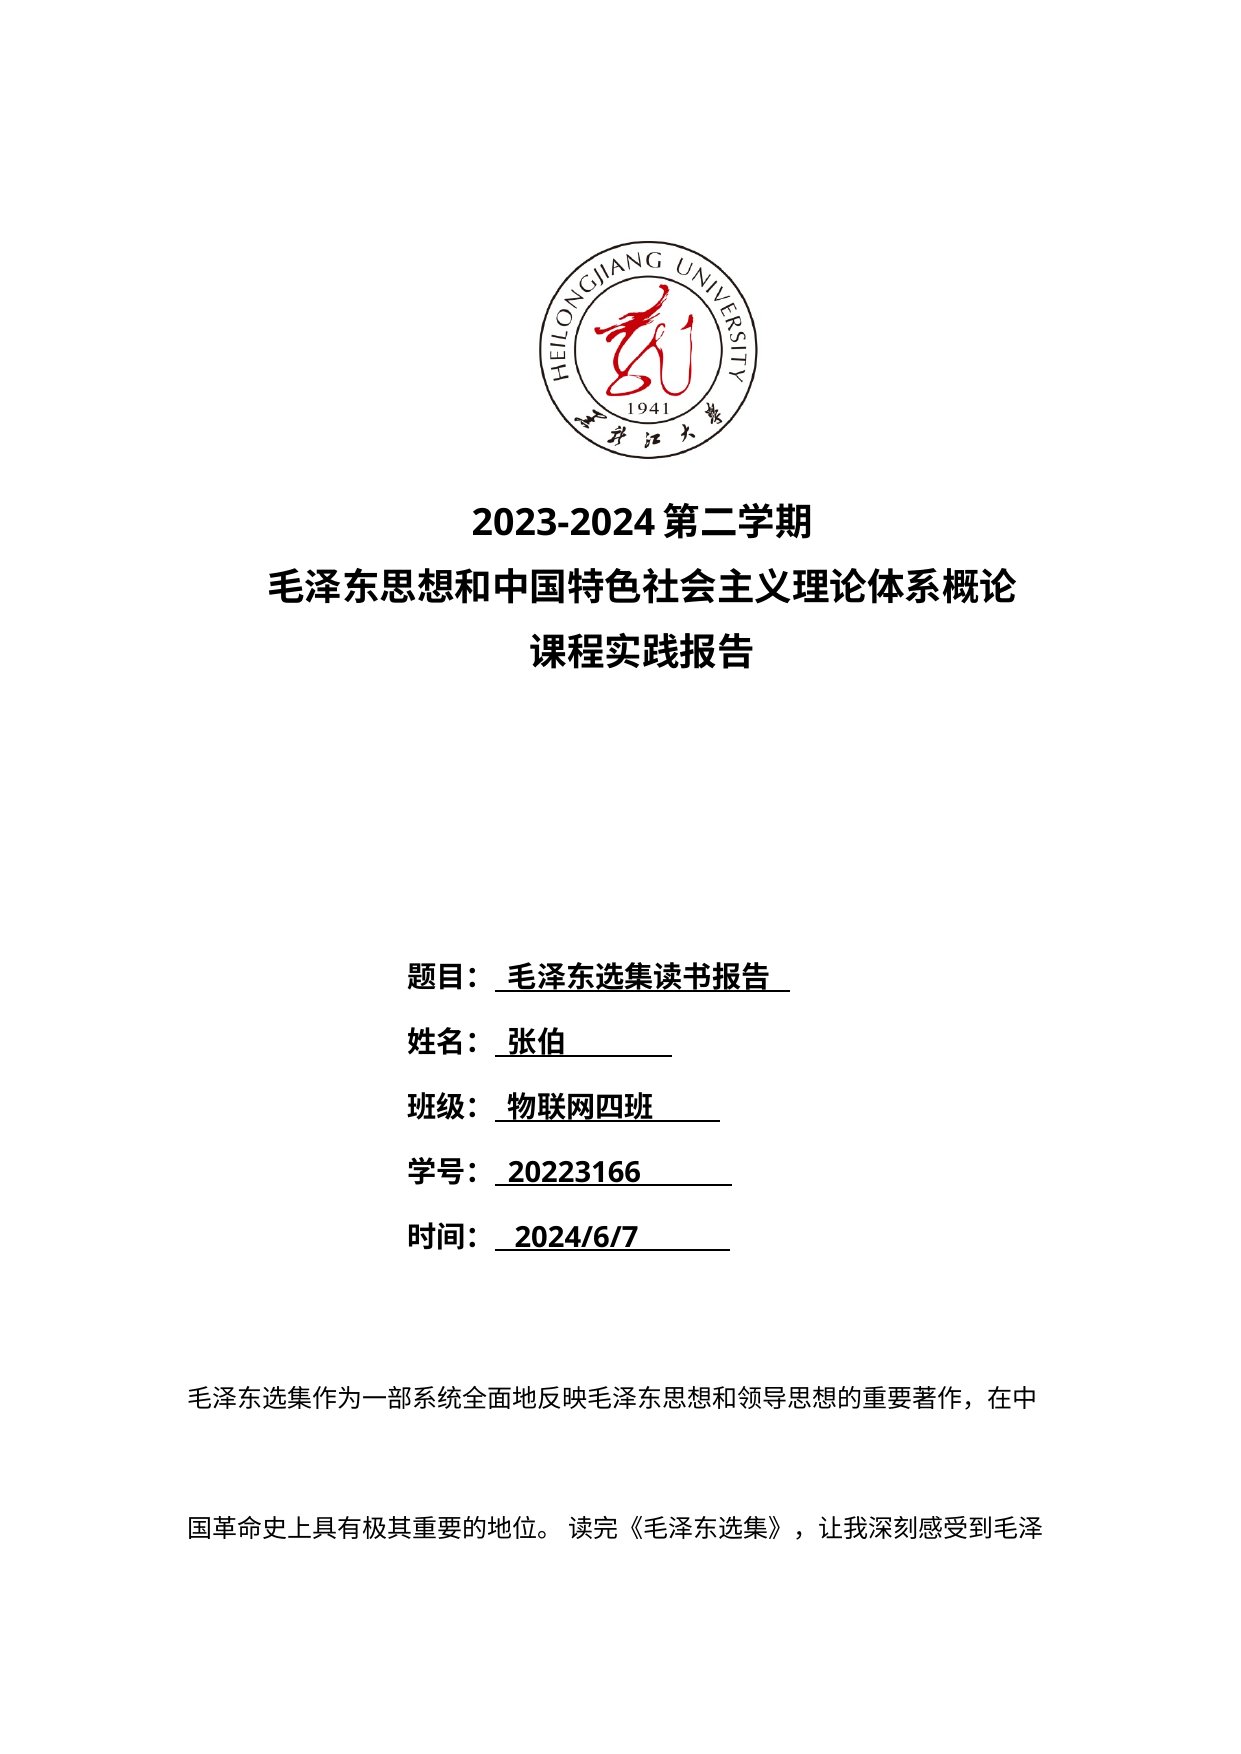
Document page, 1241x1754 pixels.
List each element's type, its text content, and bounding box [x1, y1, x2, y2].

text 时间： 2024/6/7 [231, 1202, 1053, 1267]
text 2023-2024第二学期 [231, 487, 1053, 552]
text 课程实践报告 [231, 617, 1053, 682]
text 班级： 物联网四班 [231, 1072, 1053, 1137]
text 毛泽东思想和中国特色社会主义理论体系概论 [231, 552, 1053, 617]
picture [521, 227, 771, 468]
text 题目： 毛泽东选集读书报告 [231, 942, 1053, 1007]
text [187, 1364, 1053, 1559]
text 学号： 20223166 [231, 1137, 1053, 1202]
text 姓名： 张伯 [231, 1007, 1053, 1072]
